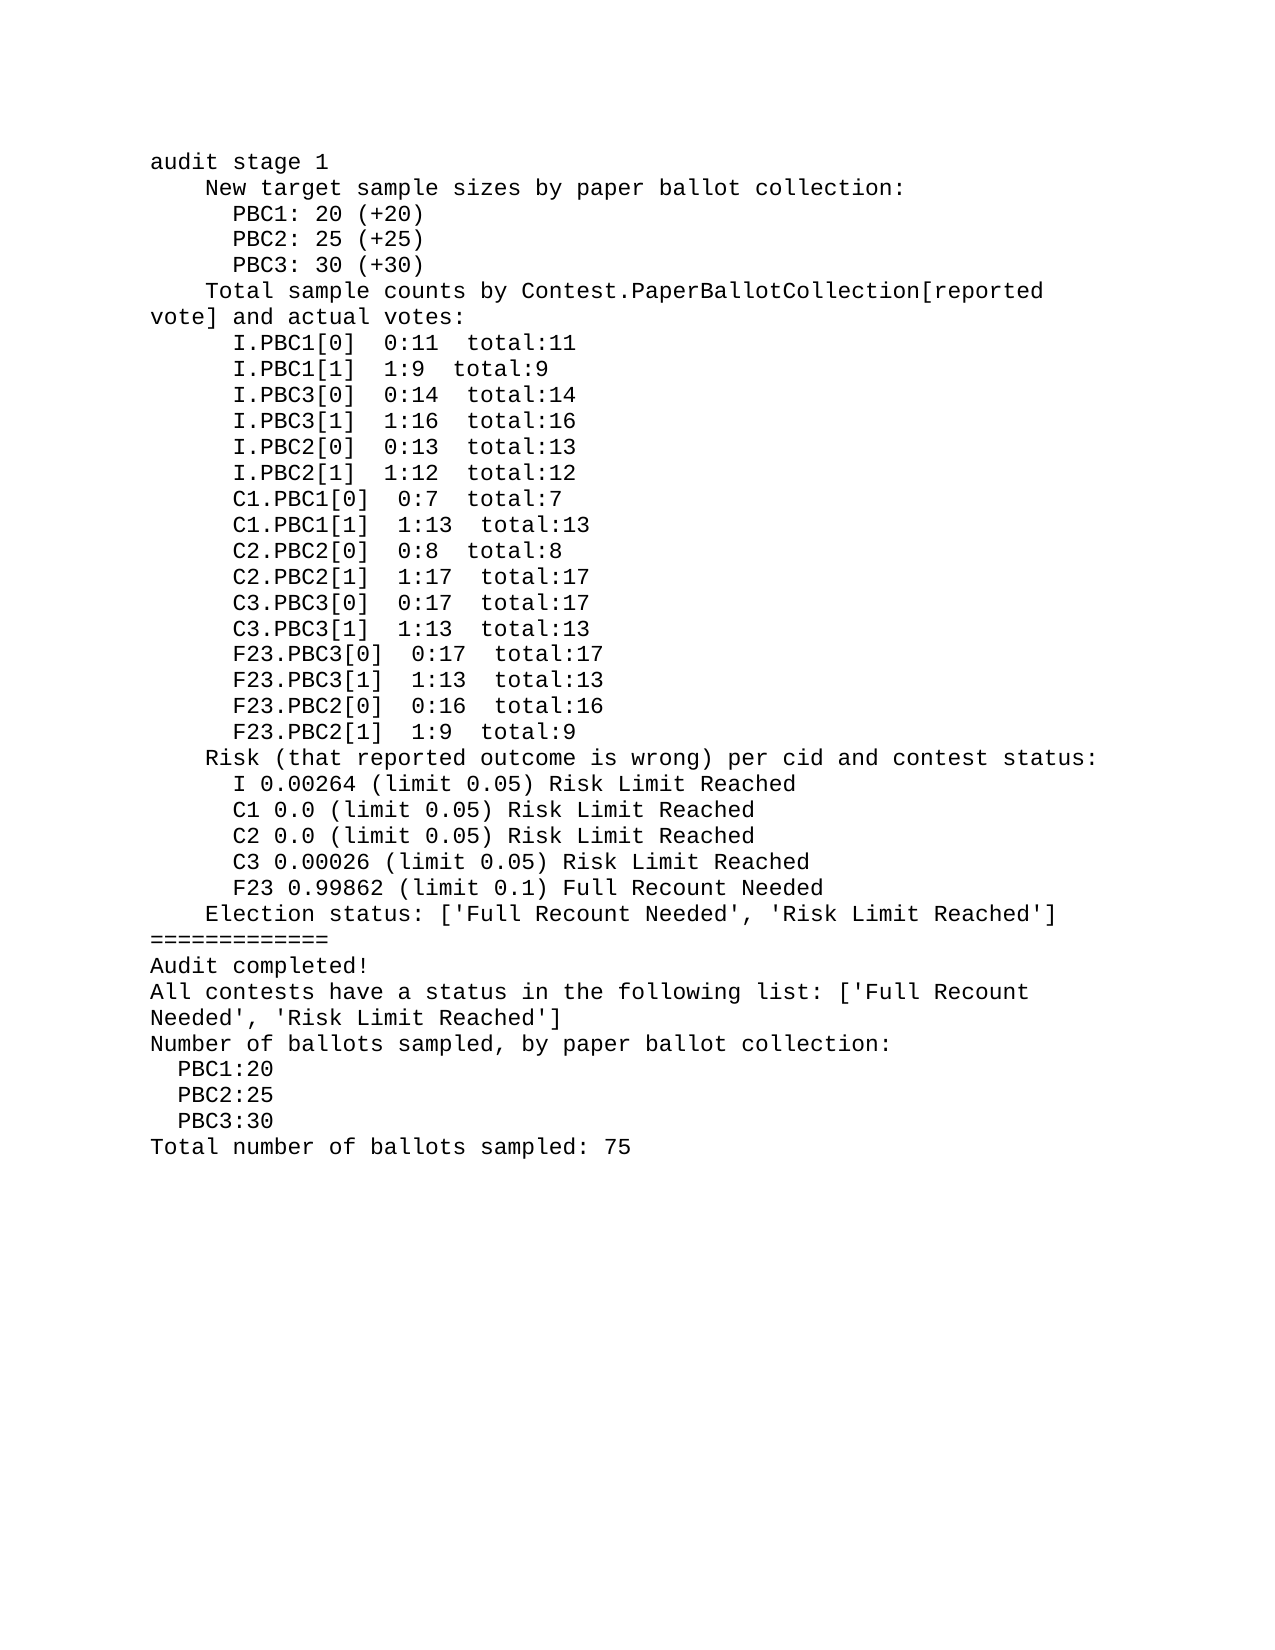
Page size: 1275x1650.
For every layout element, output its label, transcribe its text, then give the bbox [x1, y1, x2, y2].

text C3.PBC3[1] 1:13 total:13 [150, 617, 1125, 643]
text C2.PBC2[0] 0:8 total:8 [150, 539, 1125, 565]
text C1 0.0 (limit 0.05) Risk Limit Reached [150, 798, 1125, 824]
text C2.PBC2[1] 1:17 total:17 [150, 565, 1125, 591]
text F23.PBC3[1] 1:13 total:13 [150, 669, 1125, 695]
text PBC3: 30 (+30) [150, 254, 1125, 280]
text PBC2:25 [150, 1084, 1125, 1110]
text I.PBC2[1] 1:12 total:12 [150, 461, 1125, 487]
text PBC1: 20 (+20) [150, 202, 1125, 228]
text Election status: ['Full Recount Needed', 'Risk Limit Reached'] [150, 902, 1125, 928]
text I.PBC1[1] 1:9 total:9 [150, 357, 1125, 383]
text F23.PBC3[0] 0:17 total:17 [150, 643, 1125, 669]
text ============= [150, 928, 1125, 954]
text Total sample counts by Contest.PaperBallotCollection[reported vote] and actual votes: [150, 280, 1125, 332]
text I.PBC1[0] 0:11 total:11 [150, 332, 1125, 357]
text Number of ballots sampled, by paper ballot collection: [150, 1032, 1125, 1058]
text Audit completed! [150, 954, 1125, 980]
text C3.PBC3[0] 0:17 total:17 [150, 591, 1125, 617]
text C1.PBC1[0] 0:7 total:7 [150, 487, 1125, 513]
text I 0.00264 (limit 0.05) Risk Limit Reached [150, 772, 1125, 798]
text PBC2: 25 (+25) [150, 228, 1125, 254]
text I.PBC3[1] 1:16 total:16 [150, 409, 1125, 435]
text I.PBC3[0] 0:14 total:14 [150, 383, 1125, 409]
text New target sample sizes by paper ballot collection: [150, 176, 1125, 202]
text PBC1:20 [150, 1058, 1125, 1084]
text Risk (that reported outcome is wrong) per cid and contest status: [150, 747, 1125, 772]
text F23.PBC2[0] 0:16 total:16 [150, 695, 1125, 721]
text C3 0.00026 (limit 0.05) Risk Limit Reached [150, 850, 1125, 876]
text PBC3:30 [150, 1110, 1125, 1136]
text F23.PBC2[1] 1:9 total:9 [150, 721, 1125, 747]
text audit stage 1 [150, 150, 1125, 176]
text Total number of ballots sampled: 75 [150, 1136, 1125, 1162]
text I.PBC2[0] 0:13 total:13 [150, 435, 1125, 461]
text All contests have a status in the following list: ['Full Recount Needed', 'Risk Limit Reached'] [150, 980, 1125, 1032]
text C2 0.0 (limit 0.05) Risk Limit Reached [150, 824, 1125, 850]
text C1.PBC1[1] 1:13 total:13 [150, 513, 1125, 539]
text F23 0.99862 (limit 0.1) Full Recount Needed [150, 876, 1125, 902]
